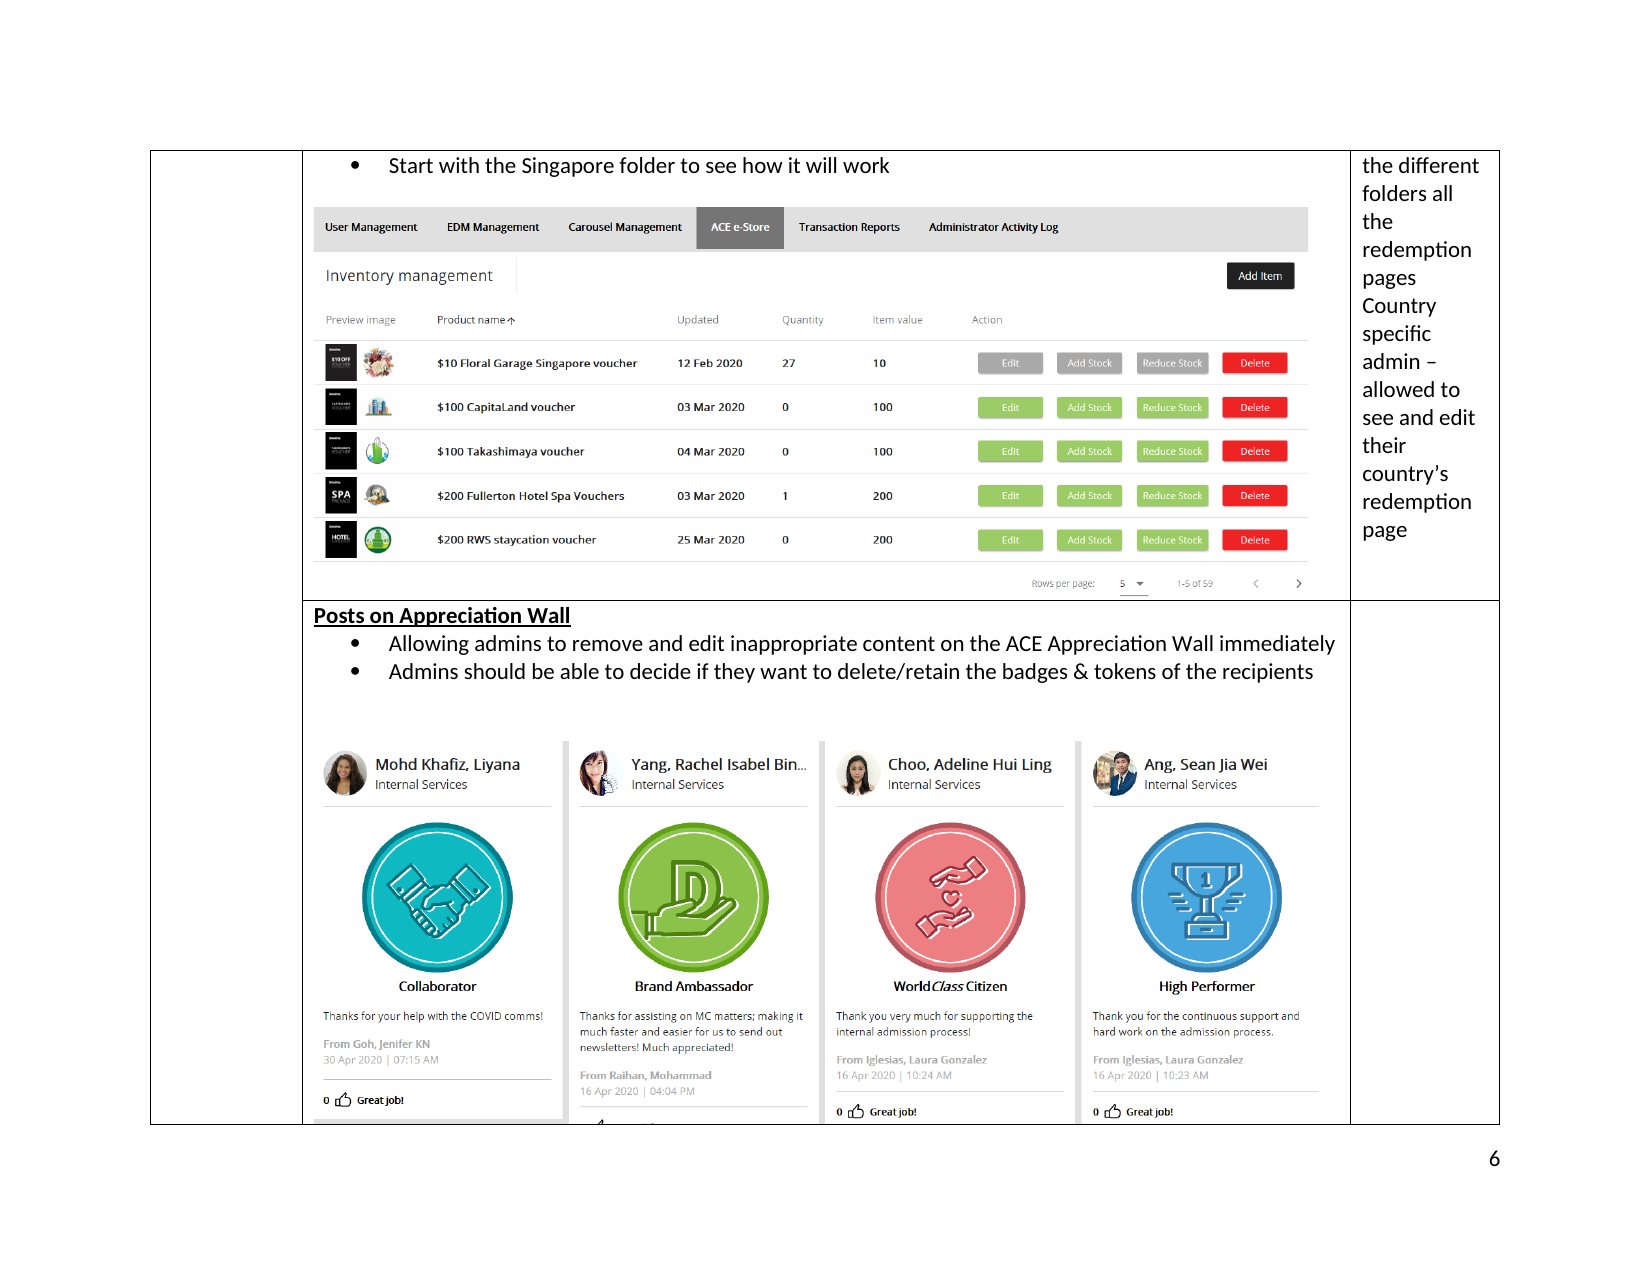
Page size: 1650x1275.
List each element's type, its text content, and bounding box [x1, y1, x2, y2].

table_cell Posts on Appreciation Wall Allowing admins to remove and edit inappropriate content on the ACE Appreciation Wall immediately Admins should be able to decide if they want to delete/retain the badges & tokens of the recipients [303, 601, 1350, 1123]
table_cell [303, 151, 1350, 600]
table_cell [1351, 601, 1499, 1123]
picture [313, 207, 1309, 600]
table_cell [1351, 151, 1499, 600]
picture [313, 741, 1319, 1124]
